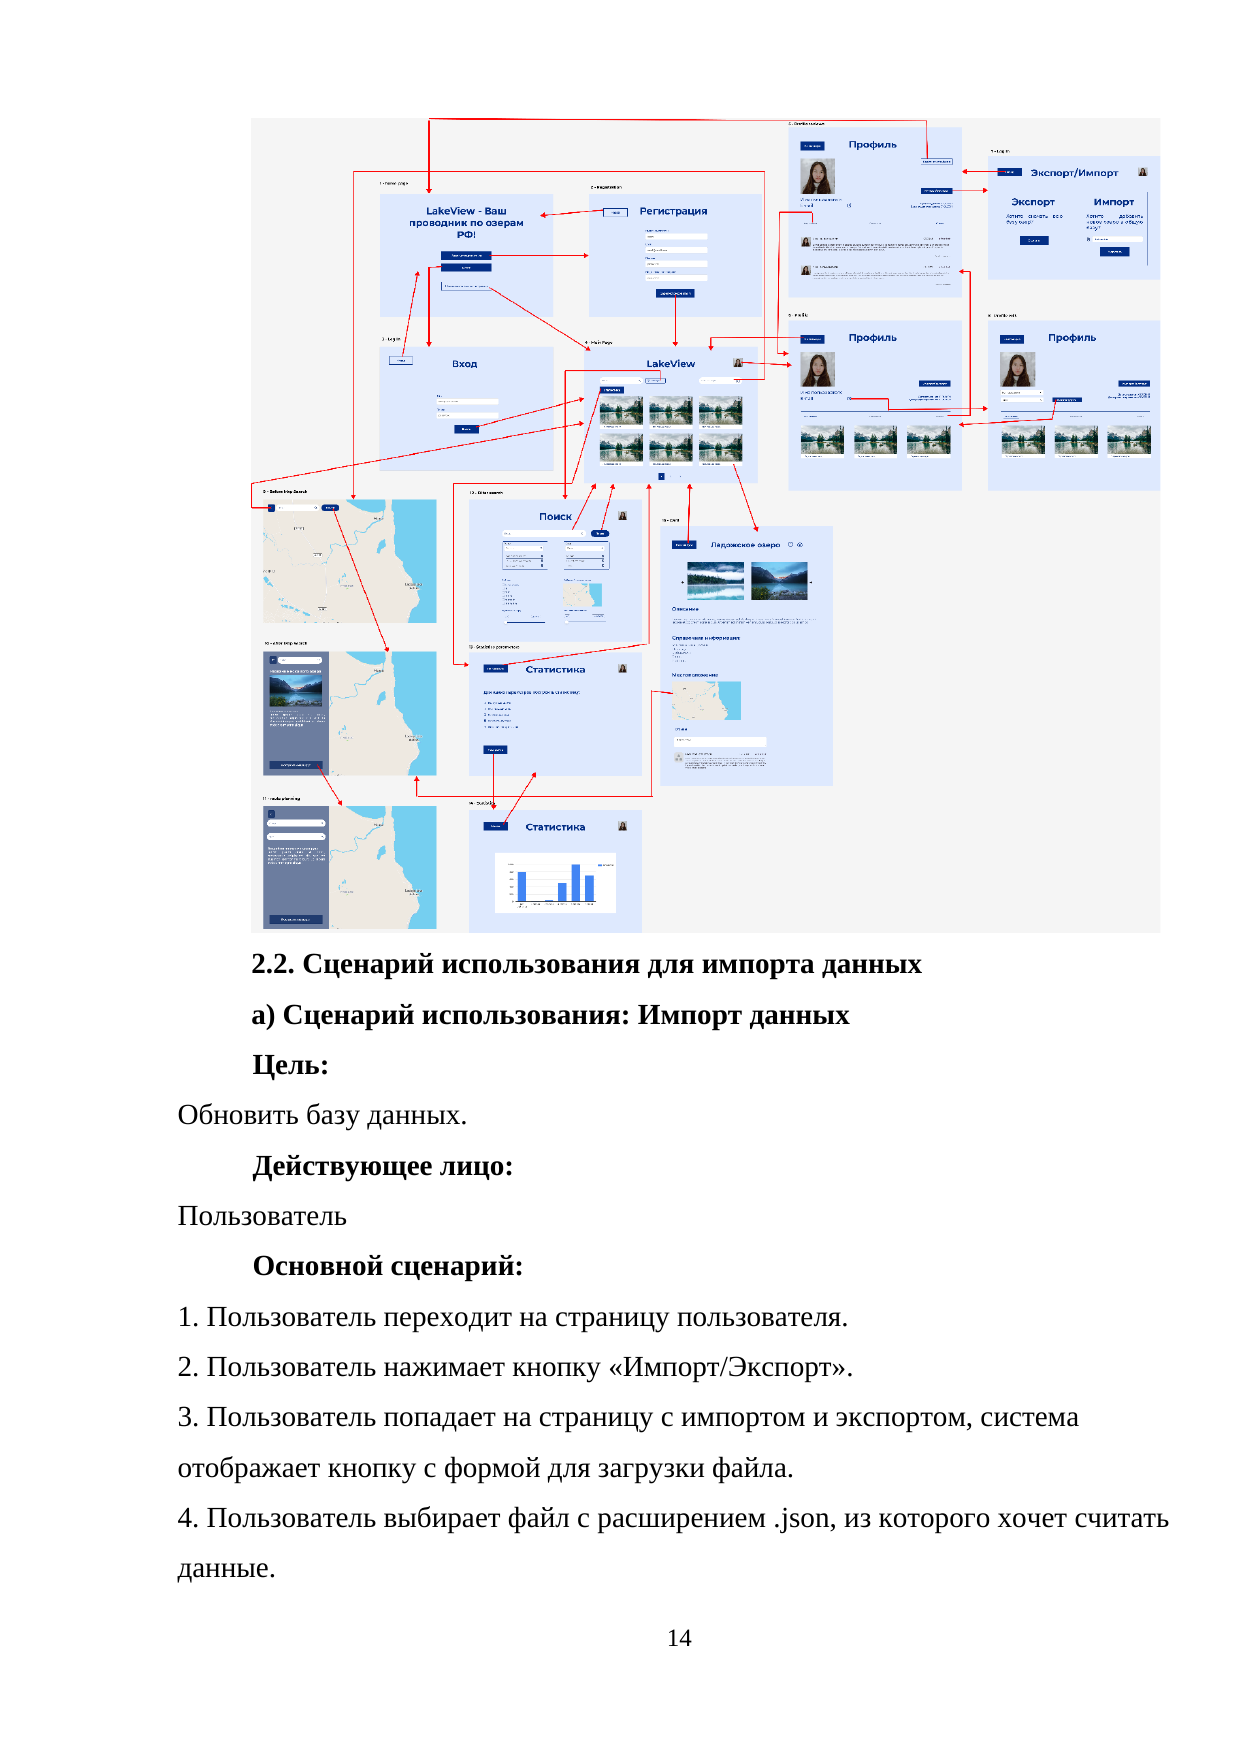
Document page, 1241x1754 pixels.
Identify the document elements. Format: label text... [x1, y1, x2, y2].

text 1. Пользователь переходит на страницу пользователя. [177, 1299, 1181, 1332]
picture [251, 118, 1161, 933]
text Основной сценарий: [177, 1248, 1181, 1282]
text 2. Пользователь нажимает кнопку «Импорт/Экспорт». [177, 1349, 1181, 1383]
text Действующее лицо: [177, 1148, 1181, 1181]
text Цель: [177, 1047, 1181, 1081]
text Пользователь [177, 1198, 1181, 1232]
text а) Сценарий использования: Импорт данных [177, 997, 1181, 1030]
text Обновить базу данных. [177, 1097, 1181, 1131]
text 4. Пользователь выбирает файл с расширением .json, из которого хочет считать данные. [177, 1500, 1181, 1584]
text 2.2. Сценарий использования для импорта данных [177, 947, 1181, 980]
text 3. Пользователь попадает на страницу с импортом и экспортом, система отображает кнопку с формой для загрузки файла. [177, 1399, 1181, 1483]
